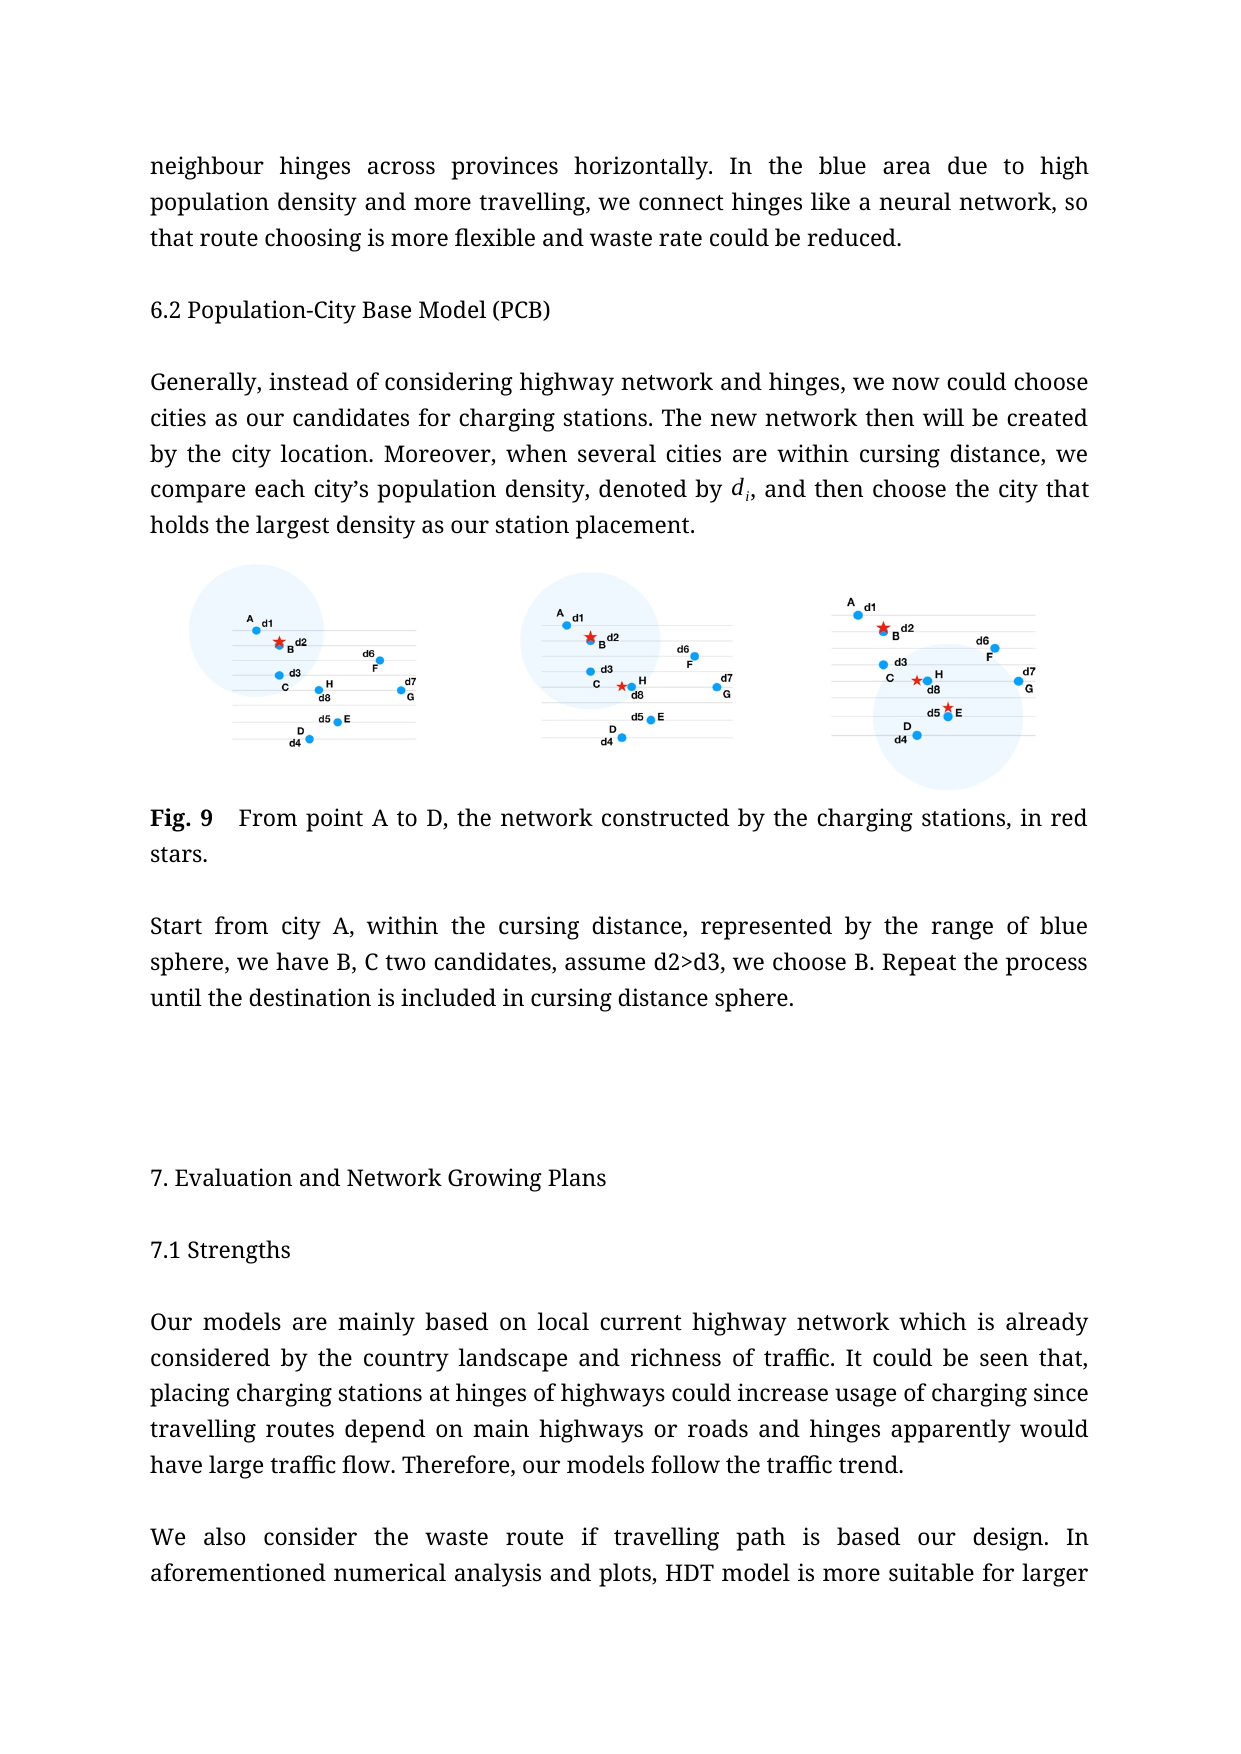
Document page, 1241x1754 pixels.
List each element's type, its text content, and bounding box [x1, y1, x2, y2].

text Start from city A, within the cursing distance, represented by the range of blue sphere, we have B, C two candidates, assume d2>d3, we choose B. Repeat the process until the destination is included in cursing distance sphere. [150, 910, 1090, 1013]
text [150, 1521, 1090, 1588]
text 6.2 Population-City Base Model (PCB) [150, 294, 1090, 325]
text Generally, instead of considering highway network and hinges, we now could choose cities as our candidates for charging stations. The new network then will be created by the city location. Moreover, when several cities are within cursing distance, we compare each city’s population density, denoted by , and then choose the city that holds the largest density as our station placement. [150, 366, 1090, 541]
text 7. Evaluation and Network Growing Plans [150, 1162, 1090, 1193]
picture [150, 547, 1084, 798]
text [150, 150, 1090, 253]
text Fig. 9 From point A to D, the network constructed by the charging stations, in red stars. [150, 802, 1090, 869]
text Our models are mainly based on local current highway network which is already considered by the country landscape and richness of traffic. It could be seen that, placing charging stations at hinges of highways could increase usage of charging since travelling routes depend on main highways or roads and hinges apparently would have large traffic flow. Therefore, our models follow the traffic trend. [150, 1306, 1090, 1481]
text 7.1 Strengths [150, 1234, 1090, 1265]
